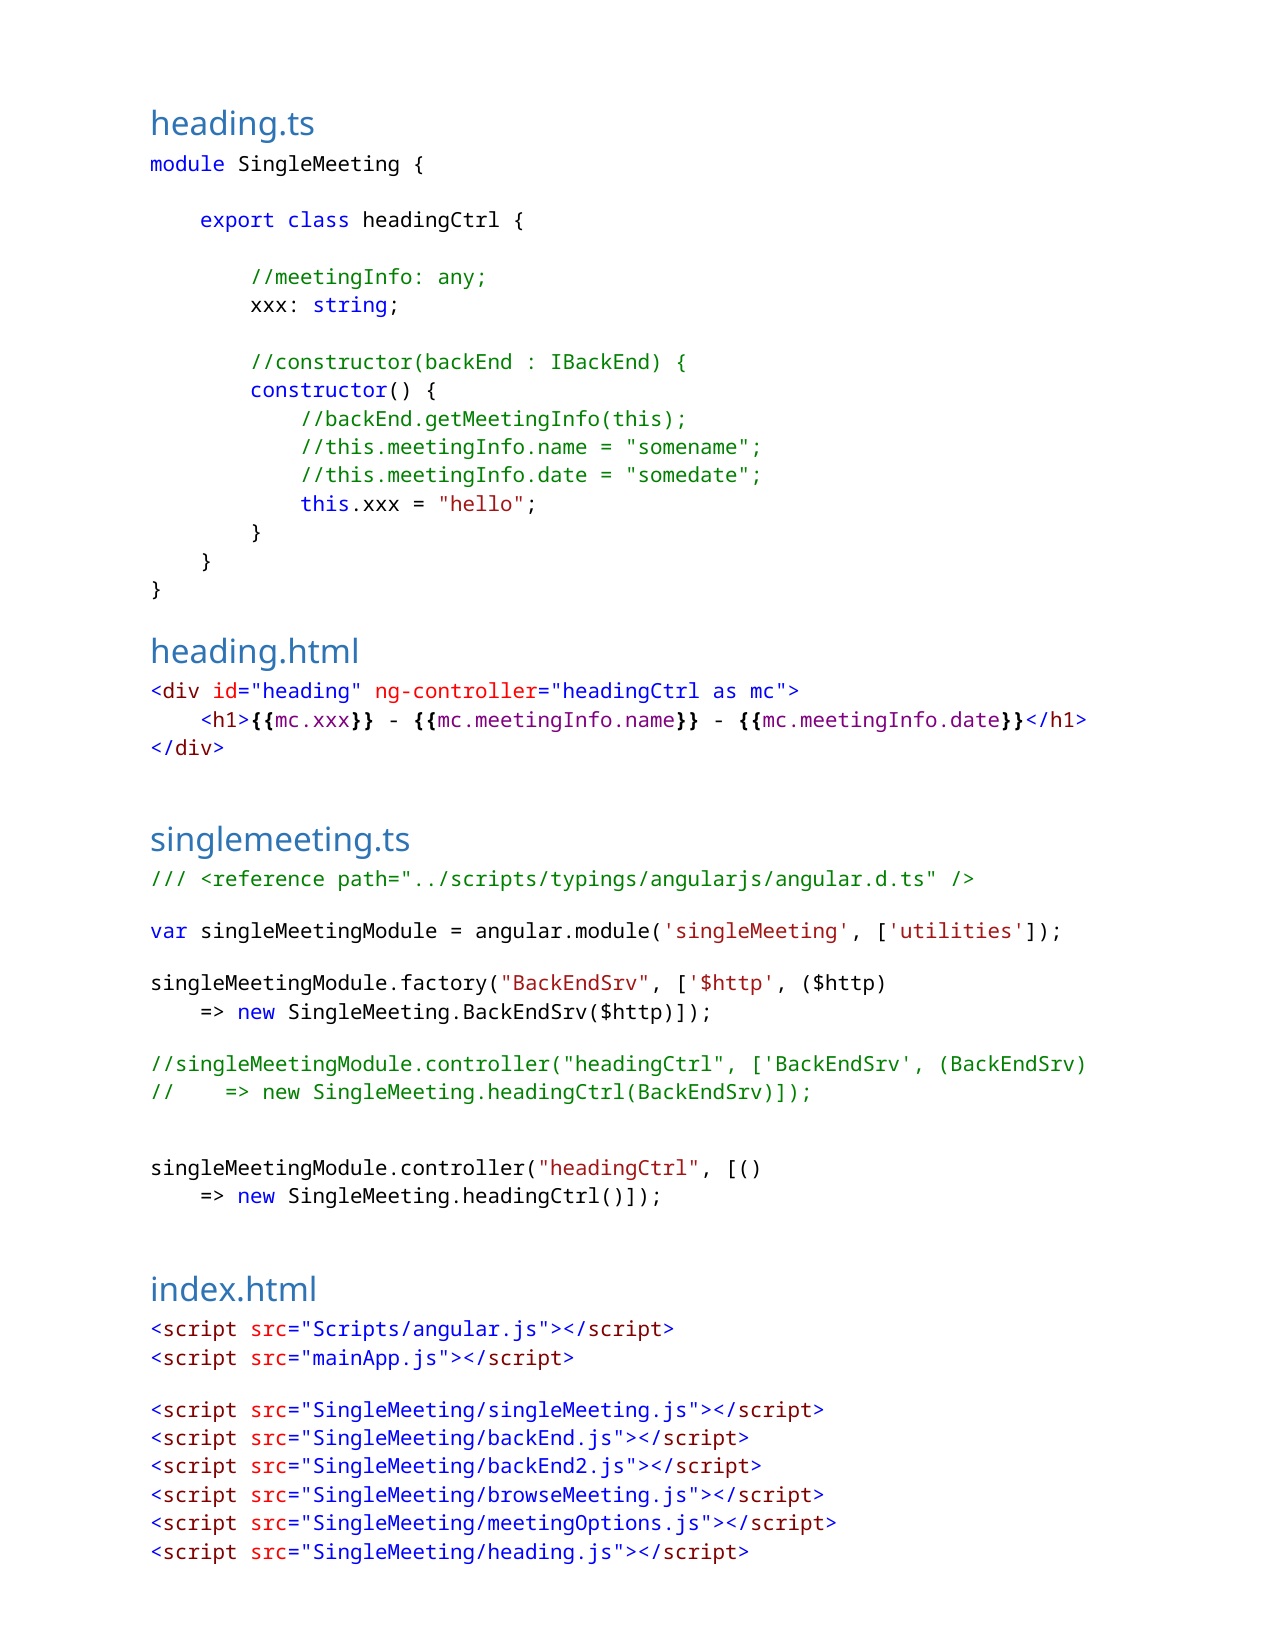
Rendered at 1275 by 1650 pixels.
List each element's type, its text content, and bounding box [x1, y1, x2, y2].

subtitle index.html [150, 1265, 1200, 1311]
text } [150, 546, 1200, 574]
text <script src="SingleMeeting/heading.js"></script> [150, 1537, 1200, 1565]
text export class headingCtrl { [150, 205, 1200, 234]
text /// <reference path="../scripts/typings/angularjs/angular.d.ts" /> [150, 864, 1200, 893]
text //this.meetingInfo.name = "somename"; [150, 432, 1200, 461]
text <div id="heading" ng-controller="headingCtrl as mc"> [150, 677, 1200, 705]
text <script src="SingleMeeting/browseMeeting.js"></script> [150, 1480, 1200, 1508]
subtitle heading.ts [150, 100, 1200, 145]
text this.xxx = "hello"; [150, 489, 1200, 517]
text <script src="SingleMeeting/backEnd2.js"></script> [150, 1452, 1200, 1480]
text => new SingleMeeting.headingCtrl()]); [150, 1182, 1200, 1210]
subtitle heading.html [150, 628, 1200, 673]
text xxx: string; [150, 290, 1200, 319]
text <script src="SingleMeeting/singleMeeting.js"></script> [150, 1395, 1200, 1423]
text constructor() { [150, 375, 1200, 404]
text singleMeetingModule.factory("BackEndSrv", ['$http', ($http) [150, 968, 1200, 997]
text <script src="SingleMeeting/backEnd.js"></script> [150, 1423, 1200, 1452]
text </div> [150, 733, 1200, 762]
text } [150, 517, 1200, 546]
text => new SingleMeeting.BackEndSrv($http)]); [150, 997, 1200, 1025]
text // => new SingleMeeting.headingCtrl(BackEndSrv)]); [150, 1077, 1200, 1106]
text //backEnd.getMeetingInfo(this); [150, 404, 1200, 432]
text var singleMeetingModule = angular.module('singleMeeting', ['utilities']); [150, 916, 1200, 945]
text <script src="Scripts/angular.js"></script> [150, 1314, 1200, 1343]
text //meetingInfo: any; [150, 262, 1200, 290]
text //singleMeetingModule.controller("headingCtrl", ['BackEndSrv', (BackEndSrv) [150, 1049, 1200, 1077]
text } [150, 574, 1200, 603]
text module SingleMeeting { [150, 149, 1200, 177]
text <script src="SingleMeeting/meetingOptions.js"></script> [150, 1508, 1200, 1537]
subtitle singlemeeting.ts [150, 815, 1200, 861]
text singleMeetingModule.controller("headingCtrl", [() [150, 1153, 1200, 1182]
text <script src="mainApp.js"></script> [150, 1343, 1200, 1371]
text <h1>{{mc.xxx}} - {{mc.meetingInfo.name}} - {{mc.meetingInfo.date}}</h1> [150, 705, 1200, 733]
text //this.meetingInfo.date = "somedate"; [150, 461, 1200, 489]
text //constructor(backEnd : IBackEnd) { [150, 347, 1200, 375]
